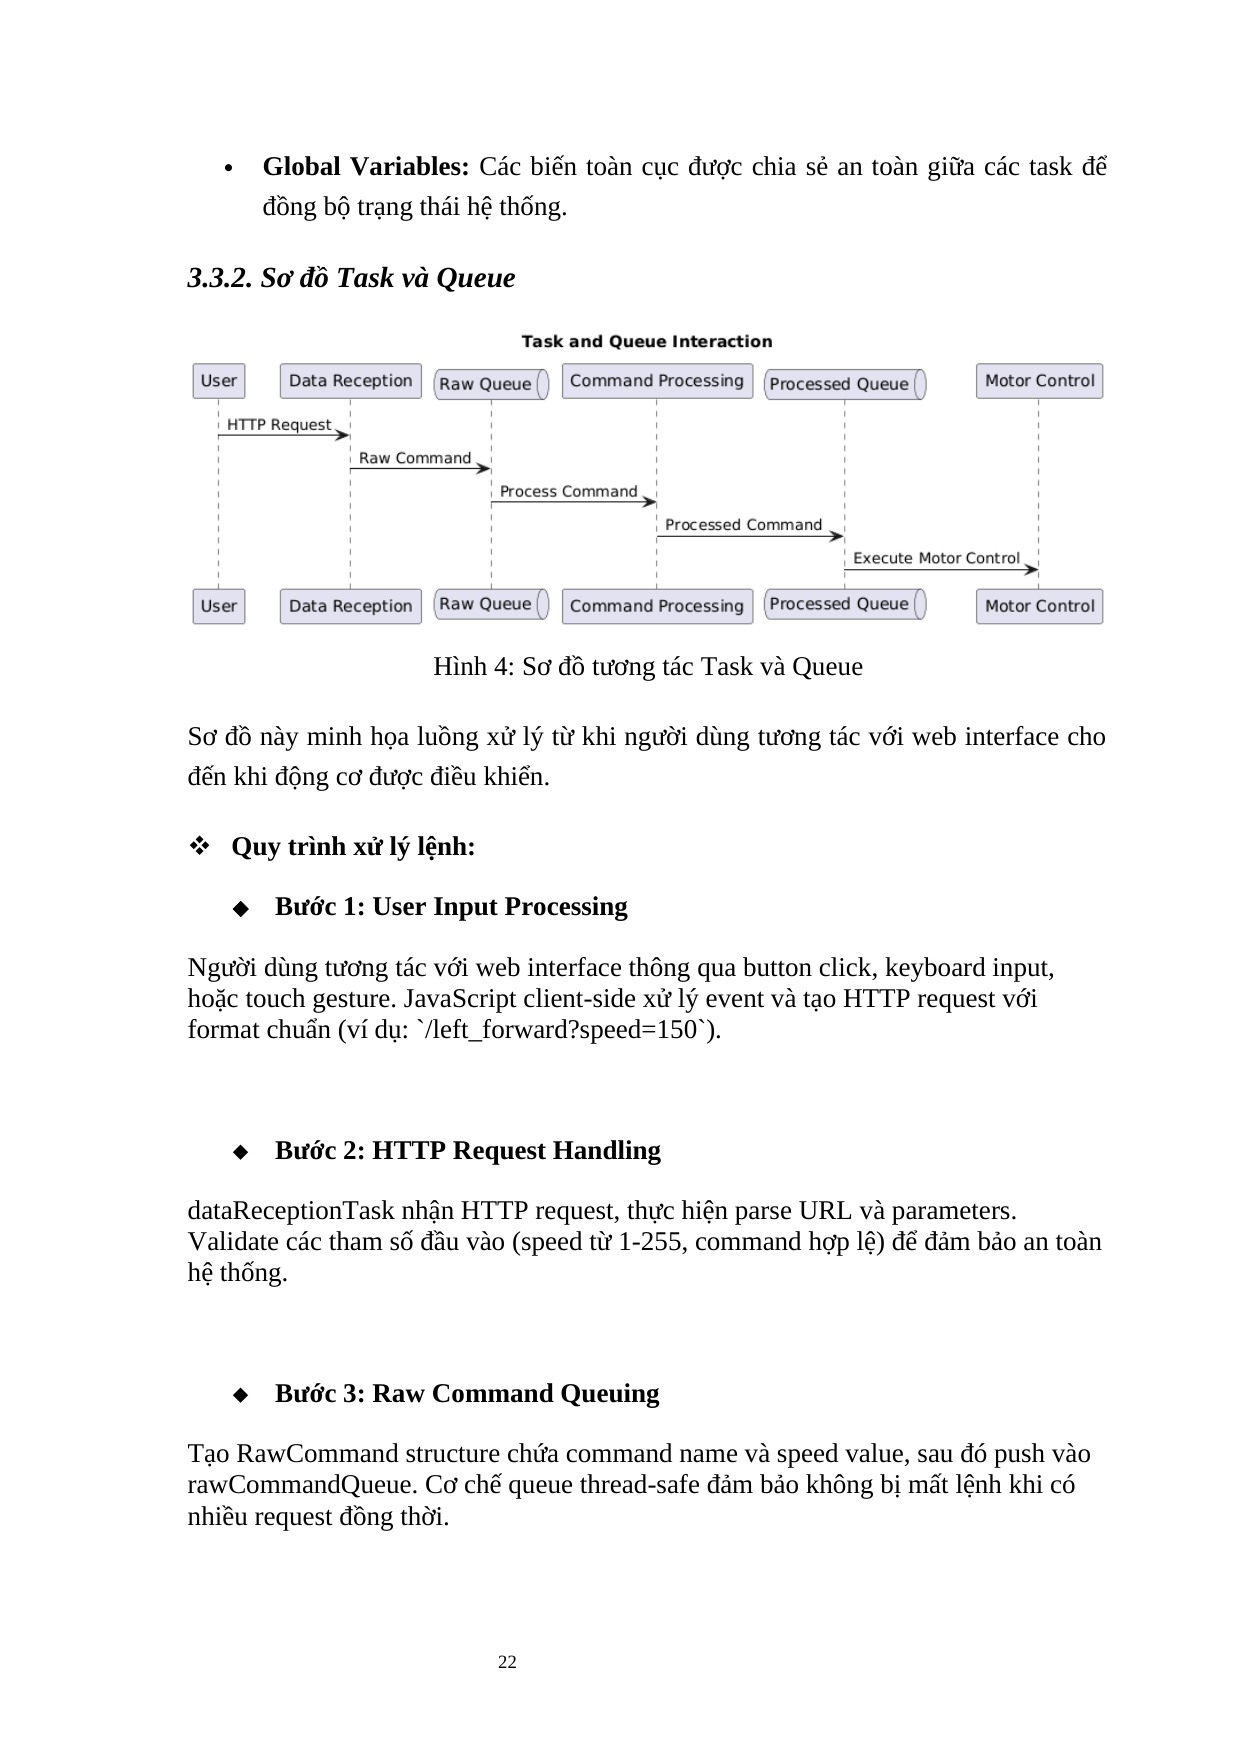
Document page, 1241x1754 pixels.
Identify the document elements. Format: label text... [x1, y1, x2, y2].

text Tạo RawCommand structure chứa command name và speed value, sau đó push vào rawCommandQueue. Cơ chế queue thread-safe đảm bảo không bị mất lệnh khi có nhiều request đồng thời. [187, 1437, 1108, 1531]
text Người dùng tương tác với web interface thông qua button click, keyboard input, hoặc touch gesture. JavaScript client-side xử lý event và tạo HTTP request với format chuẩn (ví dụ: `/left_forward?speed=150`). [187, 951, 1108, 1044]
list Bước 3: Raw Command Queuing [231, 1377, 1108, 1408]
list Bước 1: User Input Processing [231, 891, 1108, 922]
list Quy trình xử lý lệnh: [187, 830, 1108, 861]
text dataReceptionTask nhận HTTP request, thực hiện parse URL và parameters. Validate các tham số đầu vào (speed từ 1-255, command hợp lệ) để đảm bảo an toàn hệ thống. [187, 1194, 1108, 1287]
text Sơ đồ này minh họa luồng xử lý từ khi người dùng tương tác với web interface cho đến khi động cơ được điều khiển. [187, 720, 1108, 792]
text Hình 4: Sơ đồ tương tác Task và Queue [187, 651, 1108, 682]
list Global Variables: Các biến toàn cục được chia sẻ an toàn giữa các task để đồng bộ trạng thái hệ thống. [225, 150, 1108, 222]
subtitle 3.3.2. Sơ đồ Task và Queue [187, 260, 1108, 293]
list Bước 2: HTTP Request Handling [231, 1134, 1108, 1165]
picture [187, 316, 1108, 629]
